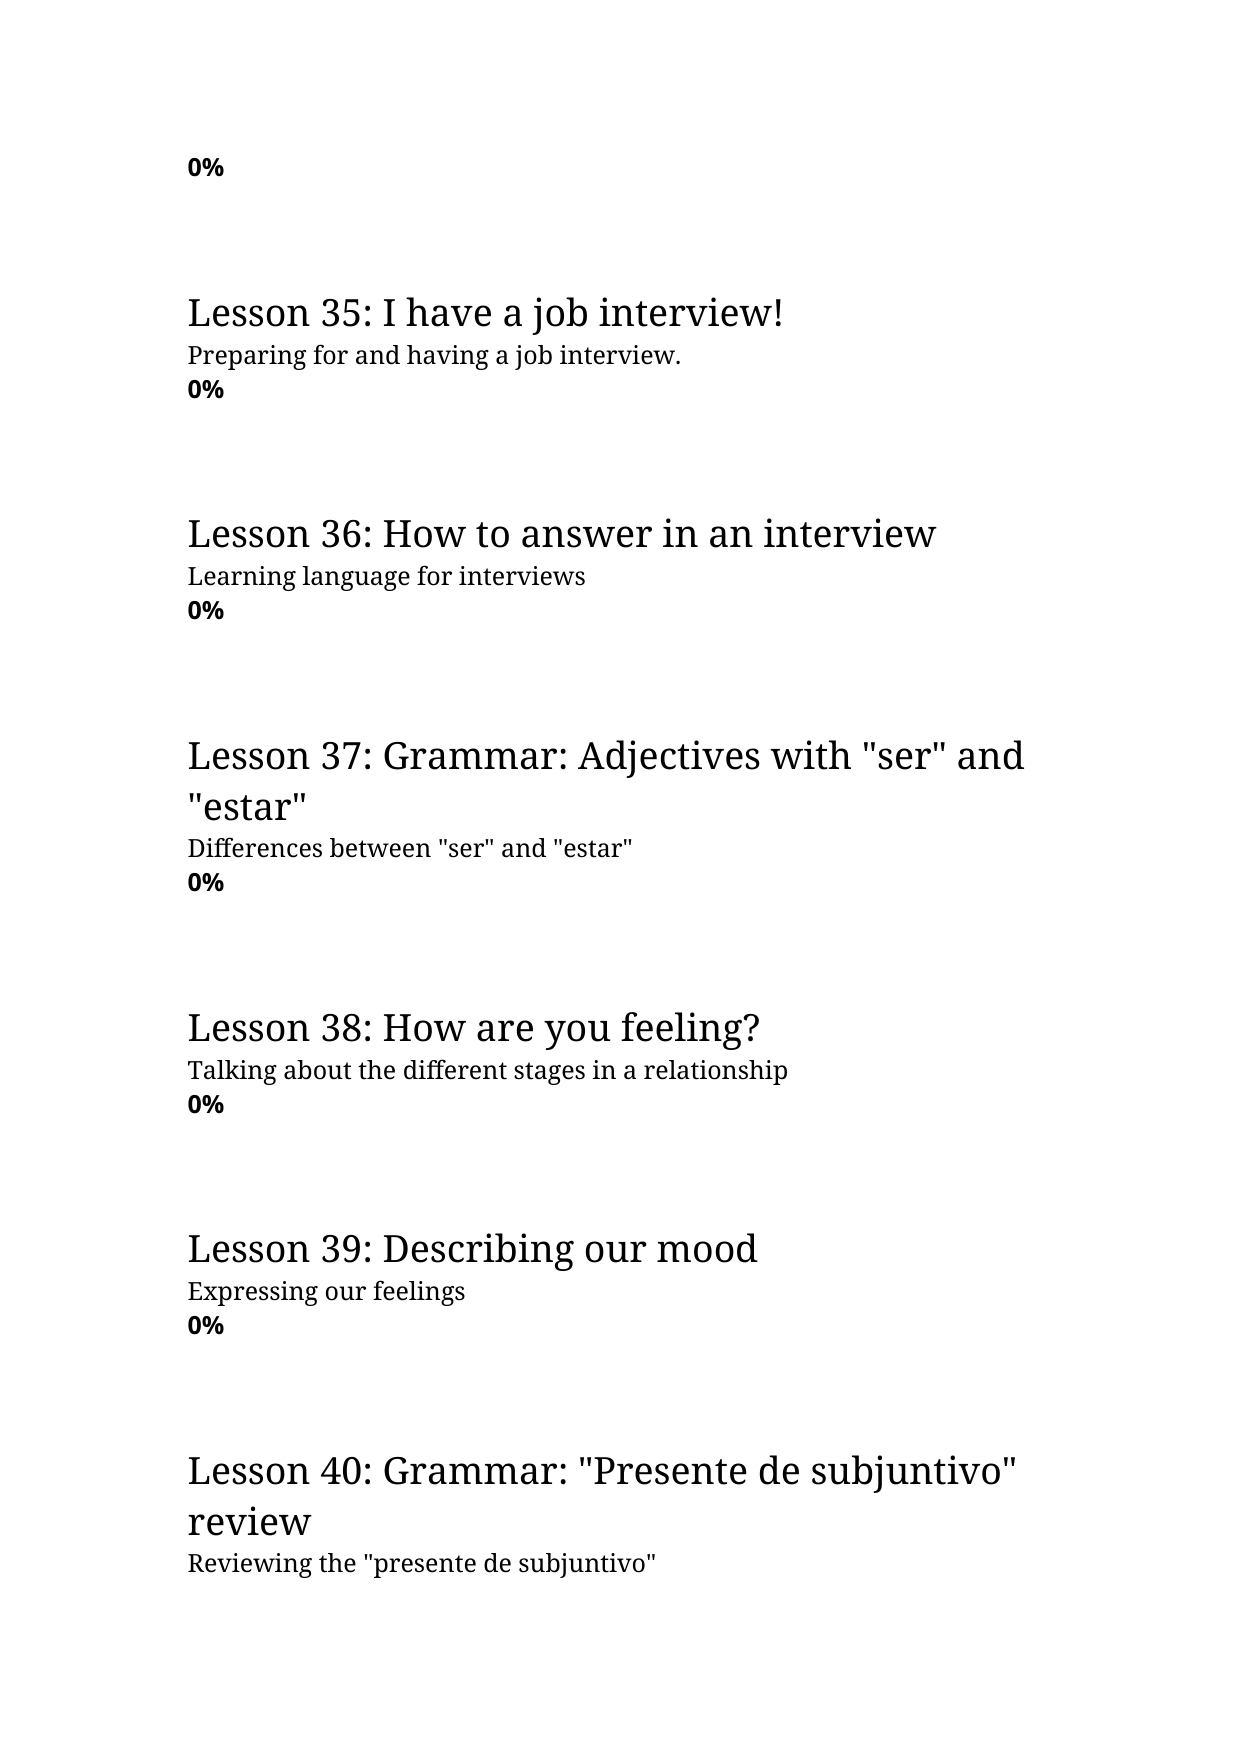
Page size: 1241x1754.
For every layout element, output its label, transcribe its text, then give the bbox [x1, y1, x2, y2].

text Lesson 38: How are you feeling? [187, 1001, 1053, 1052]
text Reviewing the "presente de subjuntivo" [187, 1546, 1053, 1580]
text Lesson 35: I have a job interview! [187, 286, 1053, 337]
text Lesson 36: How to answer in an interview [187, 508, 1053, 559]
text Preparing for and having a job interview. [187, 337, 1053, 371]
text Learning language for interviews [187, 559, 1053, 593]
text 0% [187, 865, 1053, 899]
text Lesson 37: Grammar: Adjectives with "ser" and "estar" [187, 729, 1053, 831]
text Talking about the different stages in a relationship [187, 1052, 1053, 1086]
text 0% [187, 593, 1053, 627]
text 0% [187, 1308, 1053, 1342]
text Differences between "ser" and "estar" [187, 831, 1053, 865]
text 0% [187, 150, 1053, 184]
text Lesson 39: Describing our mood [187, 1223, 1053, 1274]
text 0% [187, 371, 1053, 405]
text Expressing our feelings [187, 1274, 1053, 1308]
text Lesson 40: Grammar: "Presente de subjuntivo" review [187, 1444, 1053, 1546]
text 0% [187, 1086, 1053, 1121]
